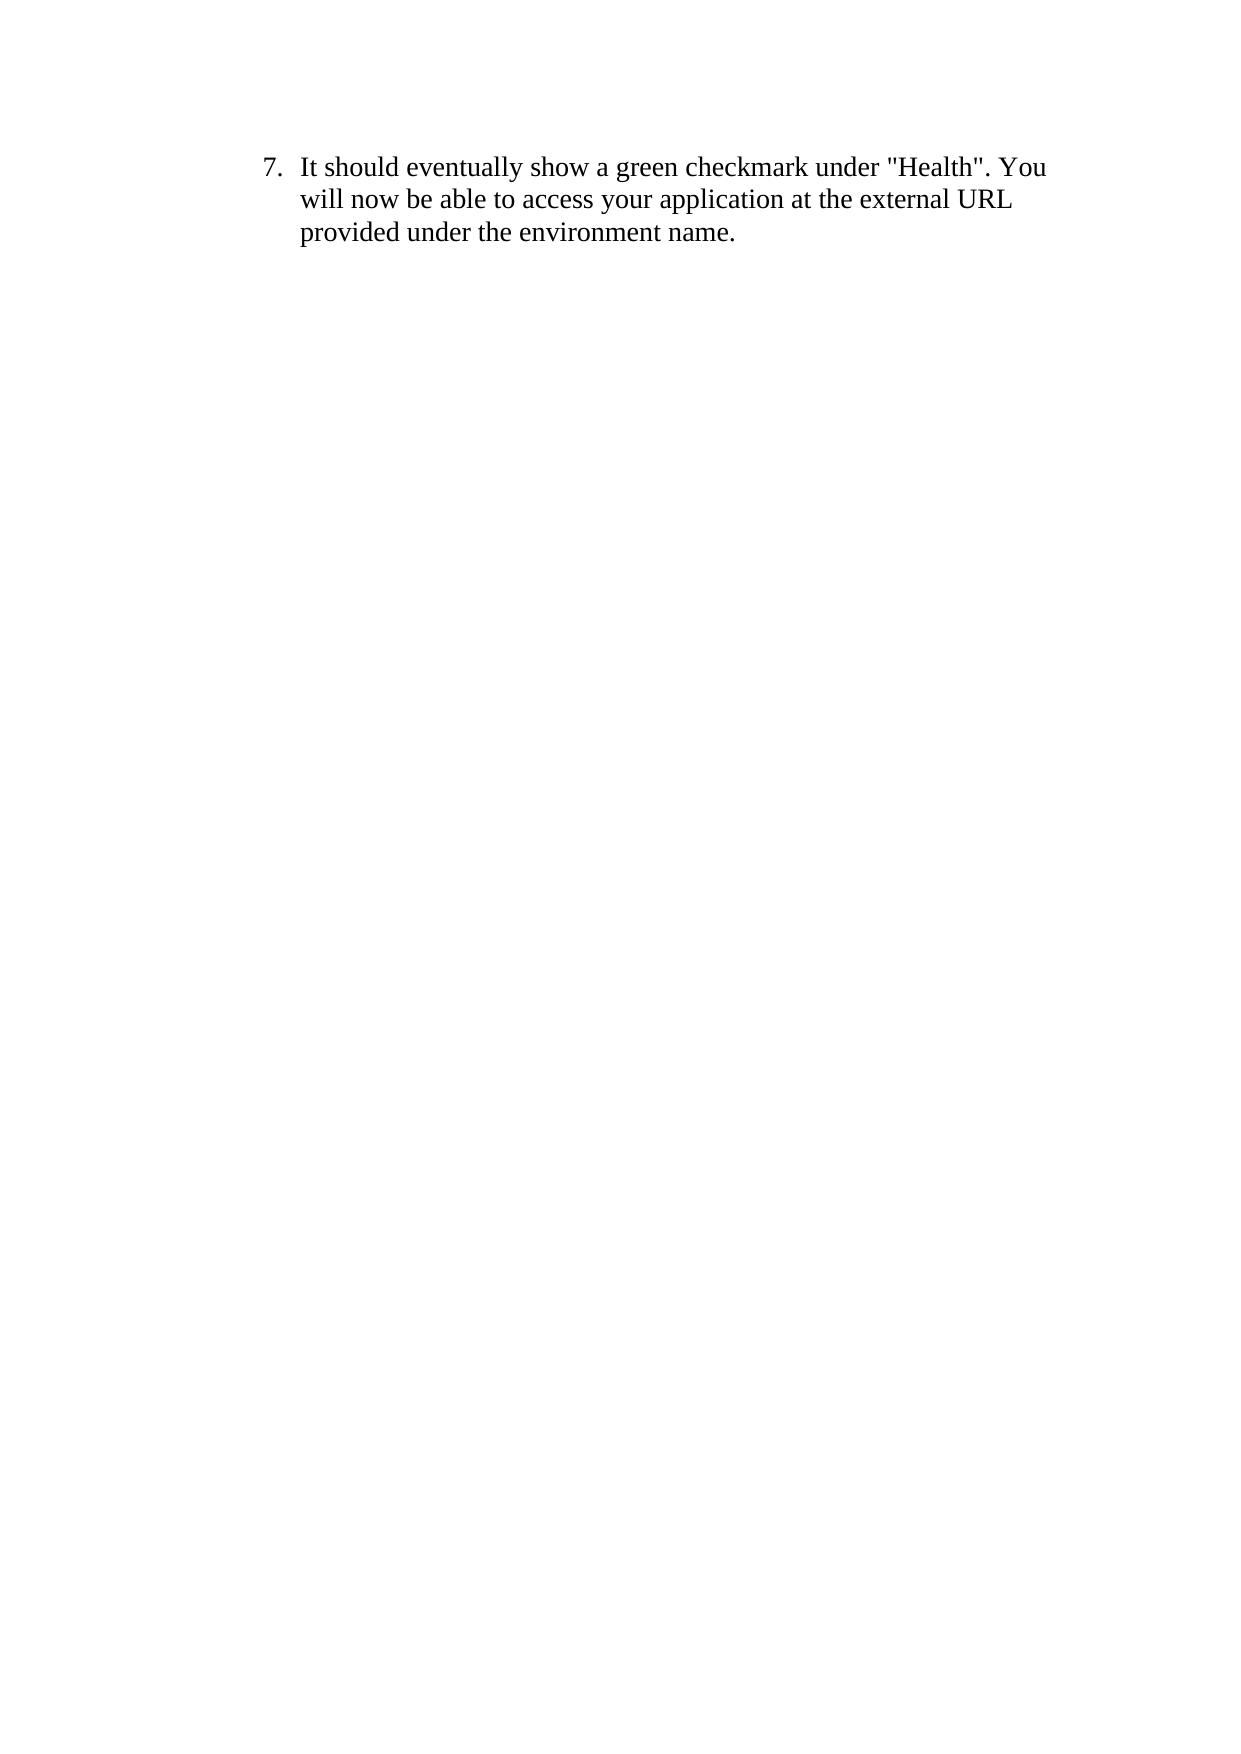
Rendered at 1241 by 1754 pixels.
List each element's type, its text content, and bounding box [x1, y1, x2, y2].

list It should eventually show a green checkmark under "Health". You will now be able to access your application at the external URL provided under the environment name. [262, 150, 1090, 247]
